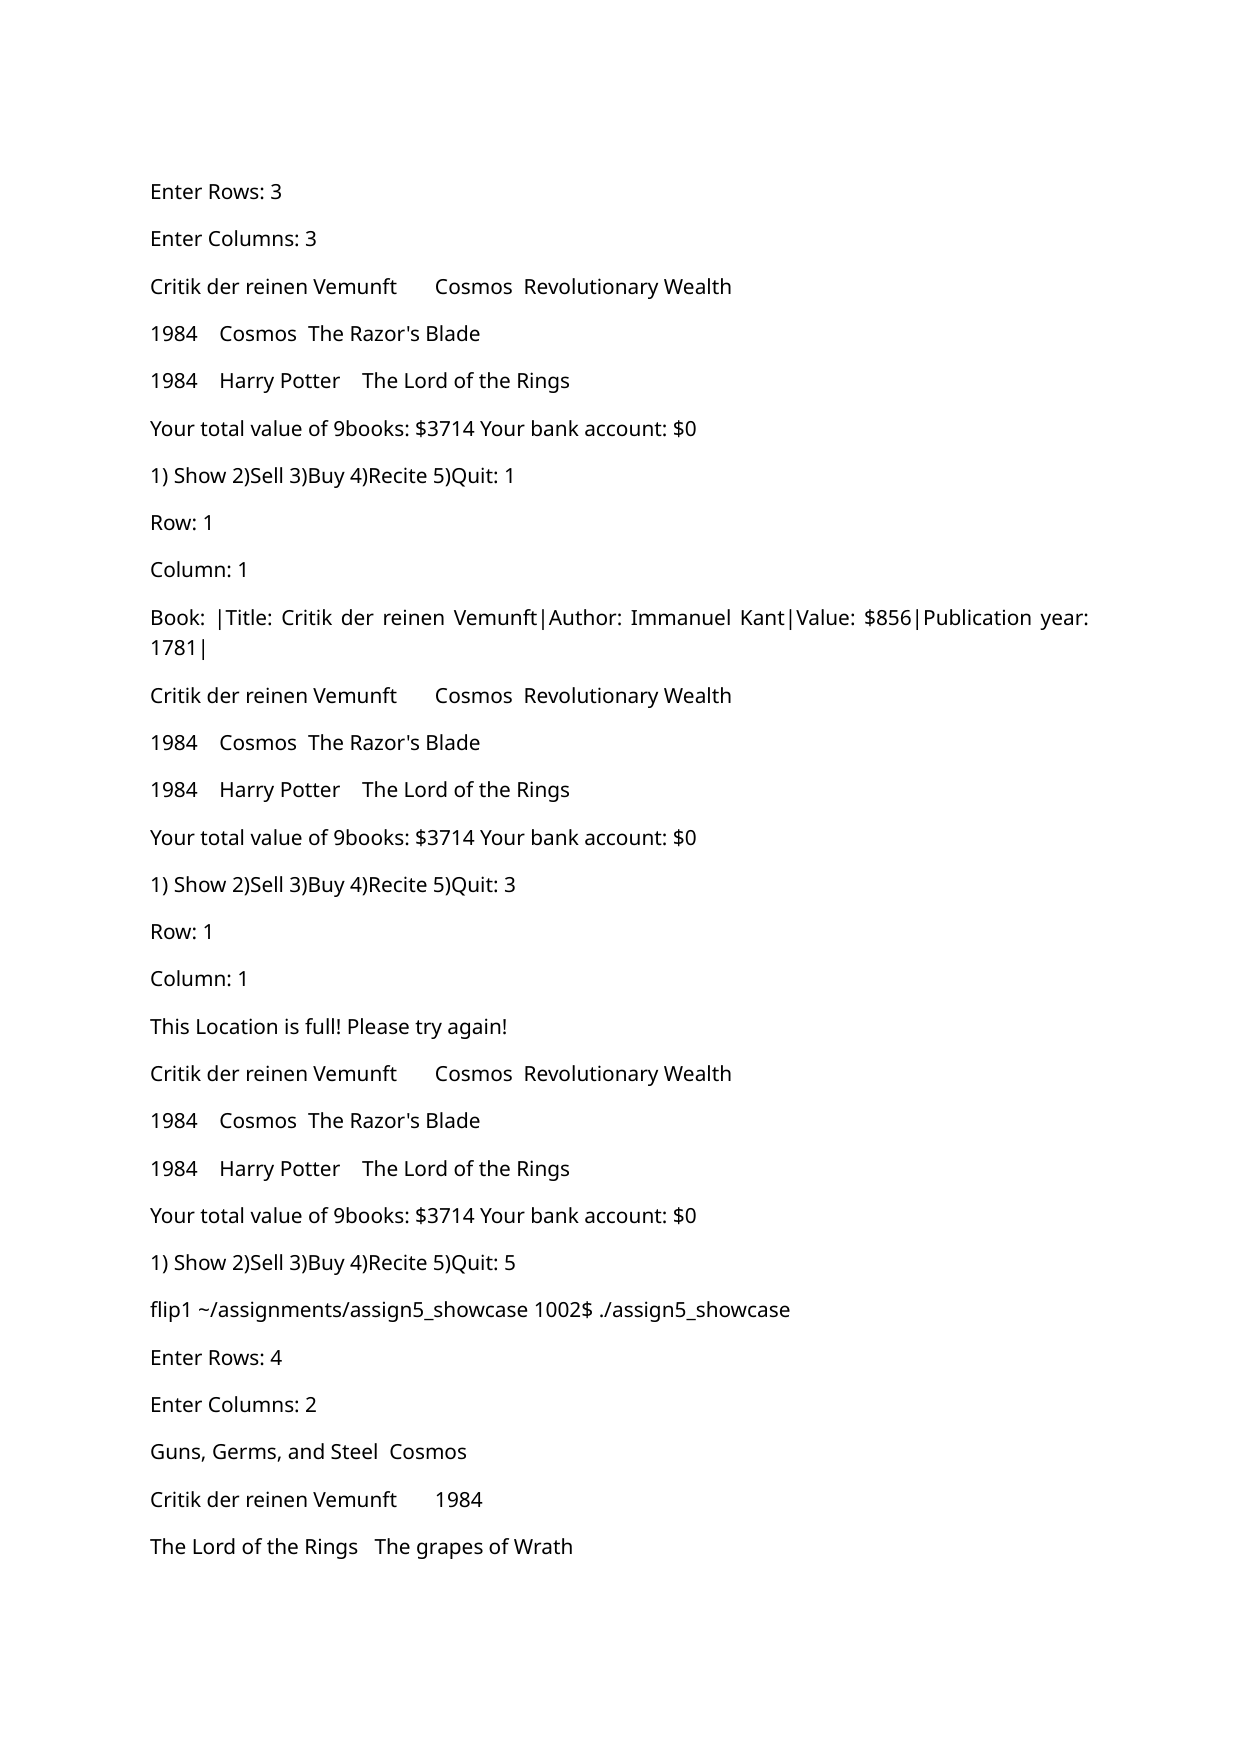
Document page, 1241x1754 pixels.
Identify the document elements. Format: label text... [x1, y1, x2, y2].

text Critik der reinen Vemunft 1984 [150, 1485, 1090, 1513]
text Critik der reinen Vemunft Cosmos Revolutionary Wealth [150, 1059, 1090, 1087]
text Enter Columns: 2 [150, 1390, 1090, 1418]
text Enter Rows: 3 [150, 177, 1090, 206]
text The Lord of the Rings The grapes of Wrath [150, 1532, 1090, 1560]
text Your total value of 9books: $3714 Your bank account: $0 [150, 414, 1090, 442]
text 1984 Harry Potter The Lord of the Rings [150, 1154, 1090, 1182]
text Your total value of 9books: $3714 Your bank account: $0 [150, 1201, 1090, 1229]
text Book: |Title: Critik der reinen Vemunft|Author: Immanuel Kant|Value: $856|Publication year: 1781| [150, 603, 1090, 662]
text 1) Show 2)Sell 3)Buy 4)Recite 5)Quit: 3 [150, 870, 1090, 898]
text This Location is full! Please try again! [150, 1012, 1090, 1040]
text 1984 Cosmos The Razor's Blade [150, 728, 1090, 756]
text Column: 1 [150, 556, 1090, 584]
text 1984 Cosmos The Razor's Blade [150, 319, 1090, 347]
text 1) Show 2)Sell 3)Buy 4)Recite 5)Quit: 1 [150, 461, 1090, 489]
text Critik der reinen Vemunft Cosmos Revolutionary Wealth [150, 681, 1090, 709]
text 1984 Cosmos The Razor's Blade [150, 1106, 1090, 1135]
text Enter Rows: 4 [150, 1343, 1090, 1371]
text 1984 Harry Potter The Lord of the Rings [150, 366, 1090, 395]
text Column: 1 [150, 964, 1090, 993]
text Your total value of 9books: $3714 Your bank account: $0 [150, 823, 1090, 851]
text Critik der reinen Vemunft Cosmos Revolutionary Wealth [150, 272, 1090, 300]
text Enter Columns: 3 [150, 224, 1090, 253]
text Guns, Germs, and Steel Cosmos [150, 1437, 1090, 1466]
text flip1 ~/assignments/assign5_showcase 1002$ ./assign5_showcase [150, 1296, 1090, 1324]
text 1984 Harry Potter The Lord of the Rings [150, 775, 1090, 804]
text Row: 1 [150, 508, 1090, 537]
text 1) Show 2)Sell 3)Buy 4)Recite 5)Quit: 5 [150, 1248, 1090, 1277]
text Row: 1 [150, 917, 1090, 946]
